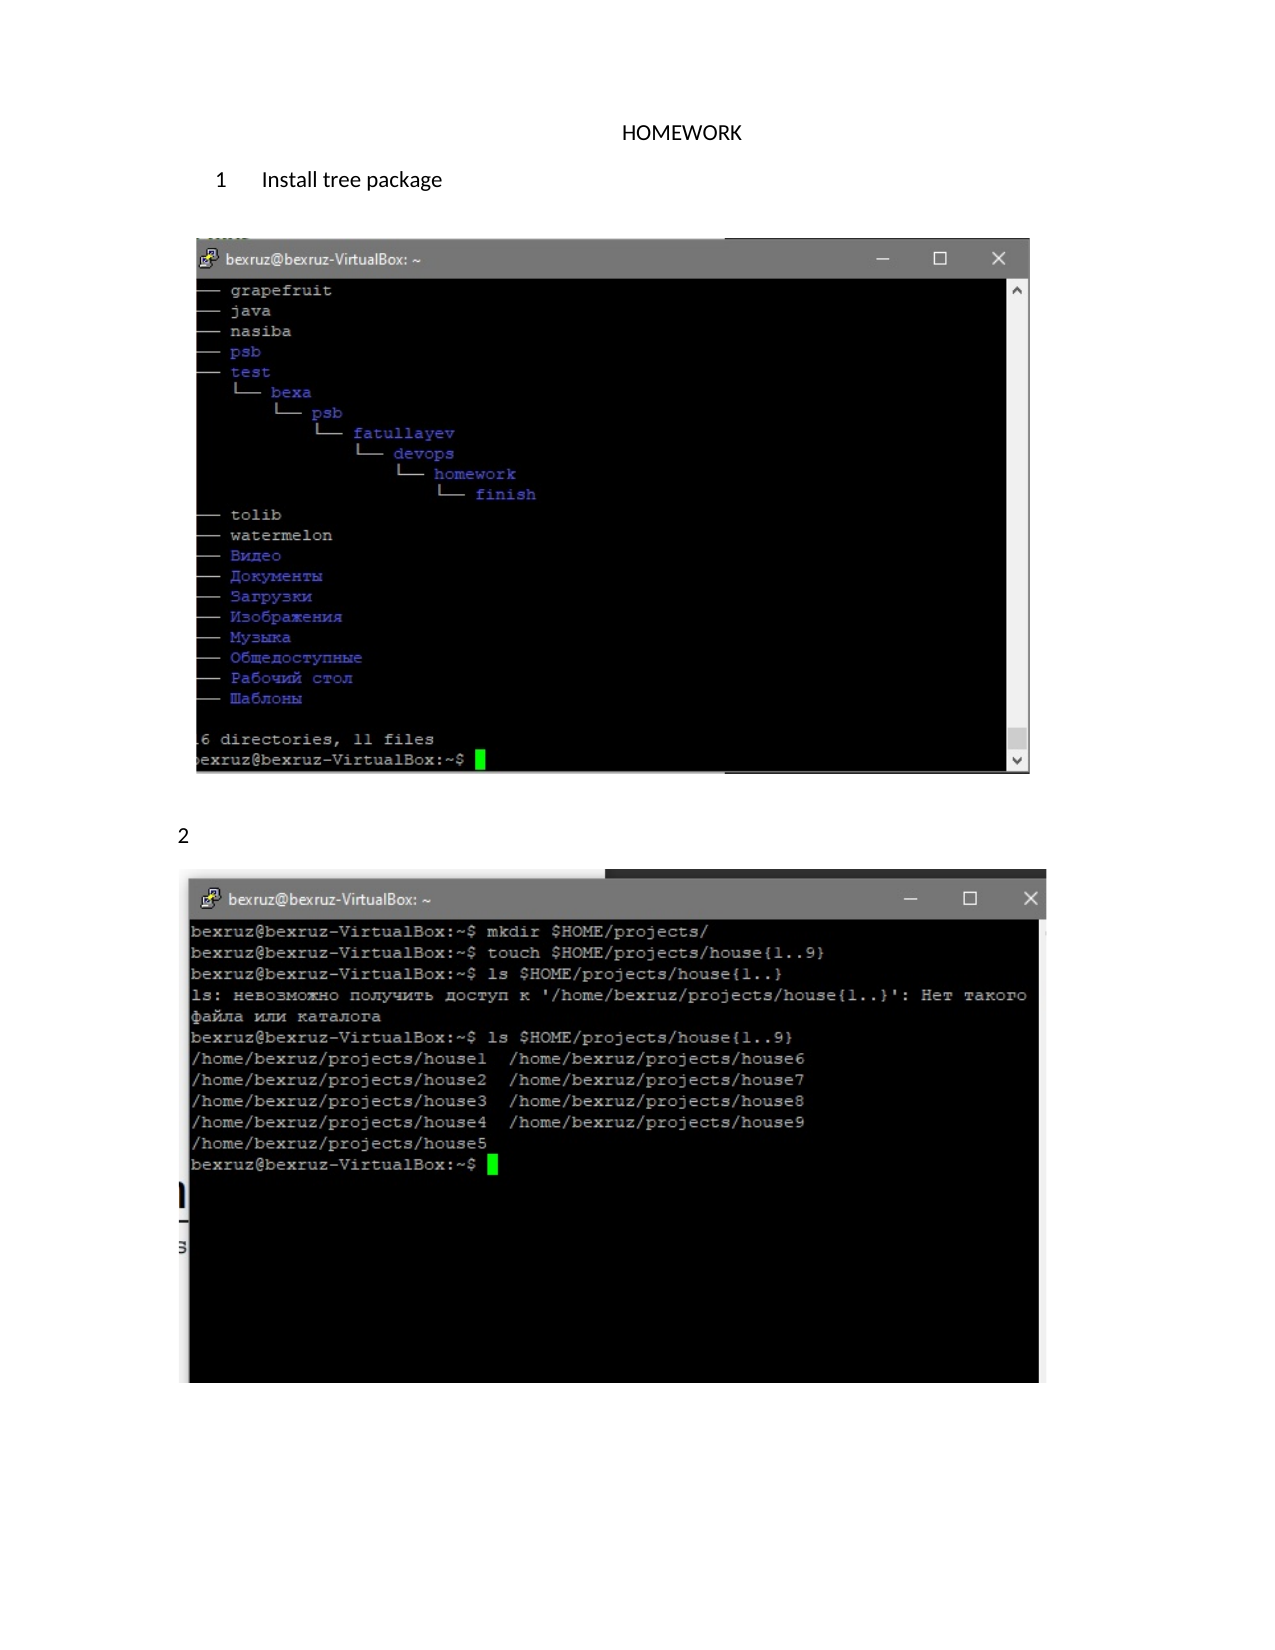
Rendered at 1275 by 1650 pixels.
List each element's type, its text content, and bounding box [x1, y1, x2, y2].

text 2 [177, 821, 1186, 849]
picture [178, 869, 1047, 1383]
text HOMEWORK [177, 118, 1186, 146]
list Install tree package [215, 165, 1186, 193]
picture [195, 238, 1029, 773]
